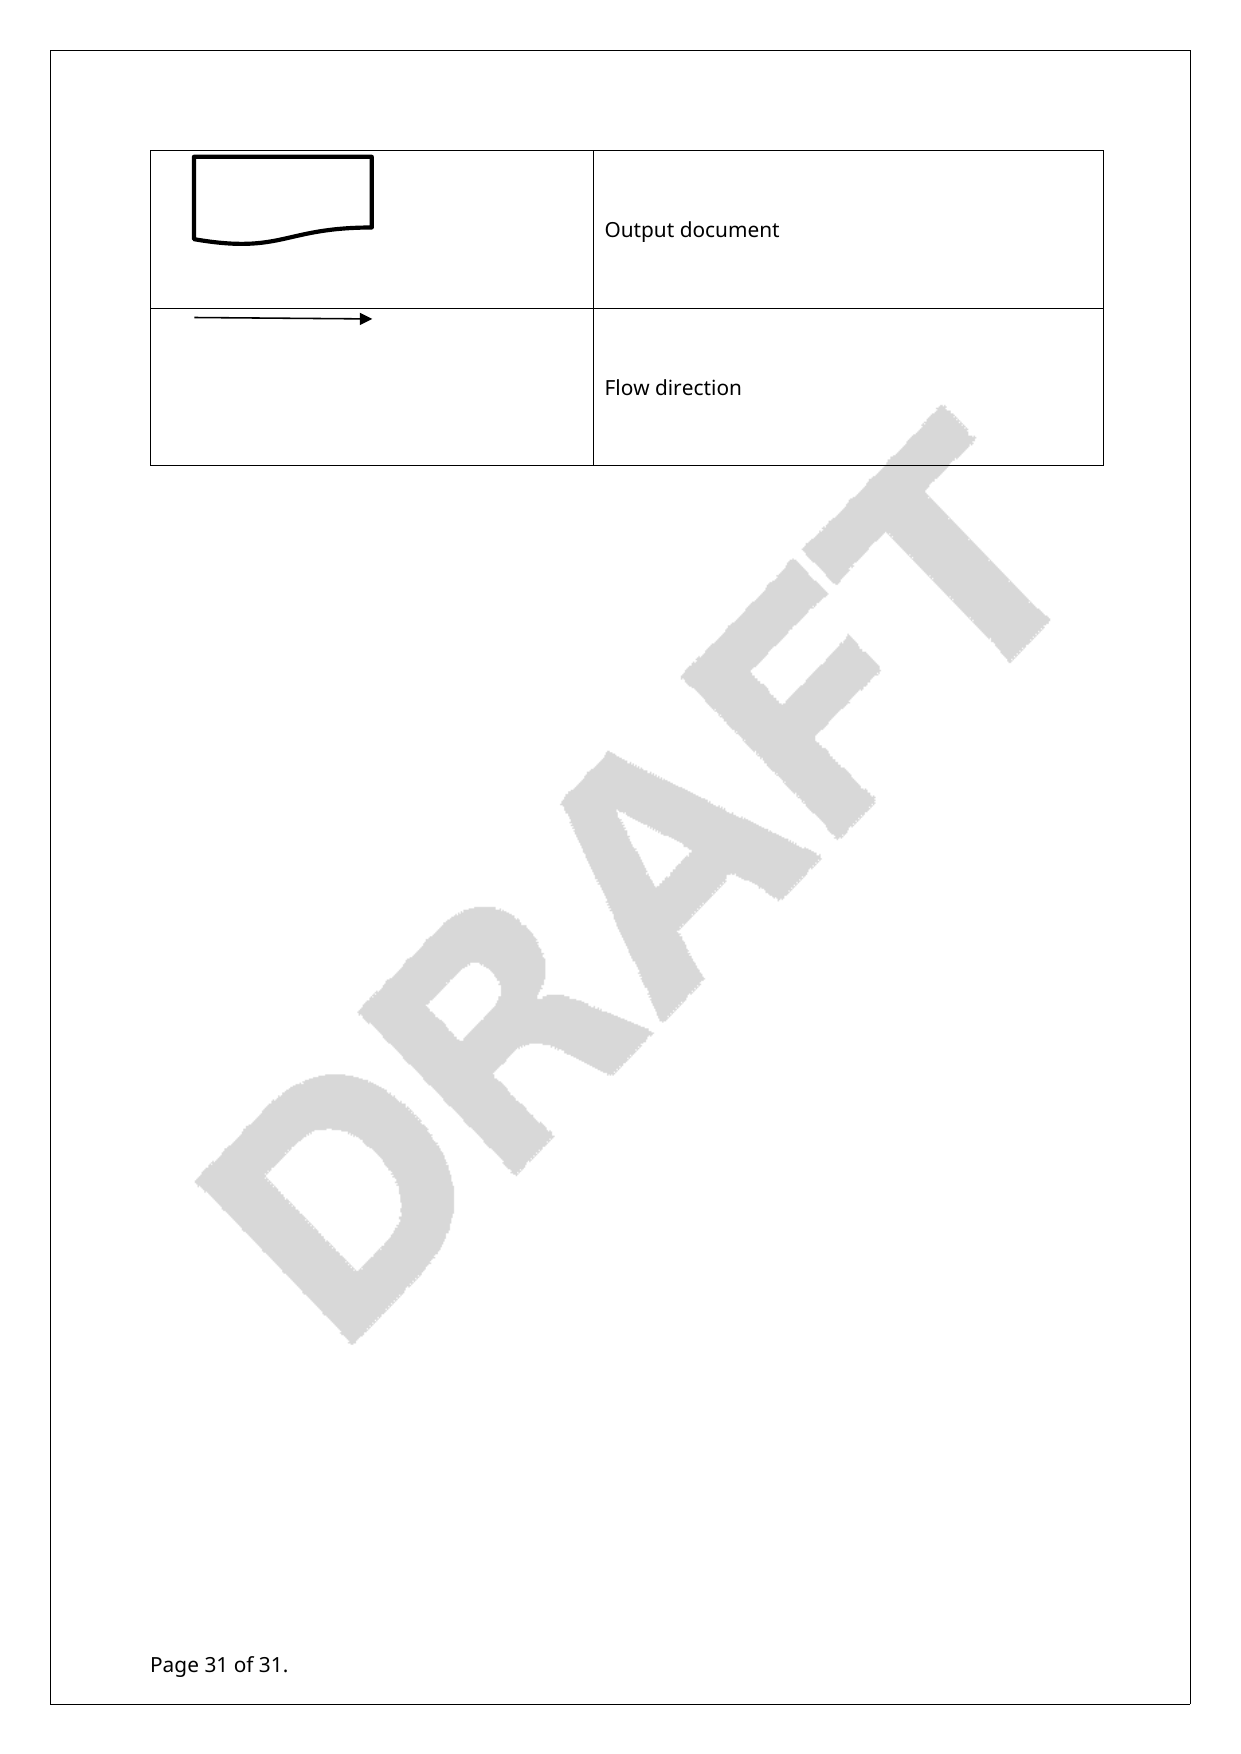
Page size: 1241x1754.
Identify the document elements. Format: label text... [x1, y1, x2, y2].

table_cell Flow direction [594, 309, 1103, 465]
table_cell [151, 151, 593, 308]
table_cell [151, 309, 593, 465]
table_cell Output document [594, 151, 1103, 308]
